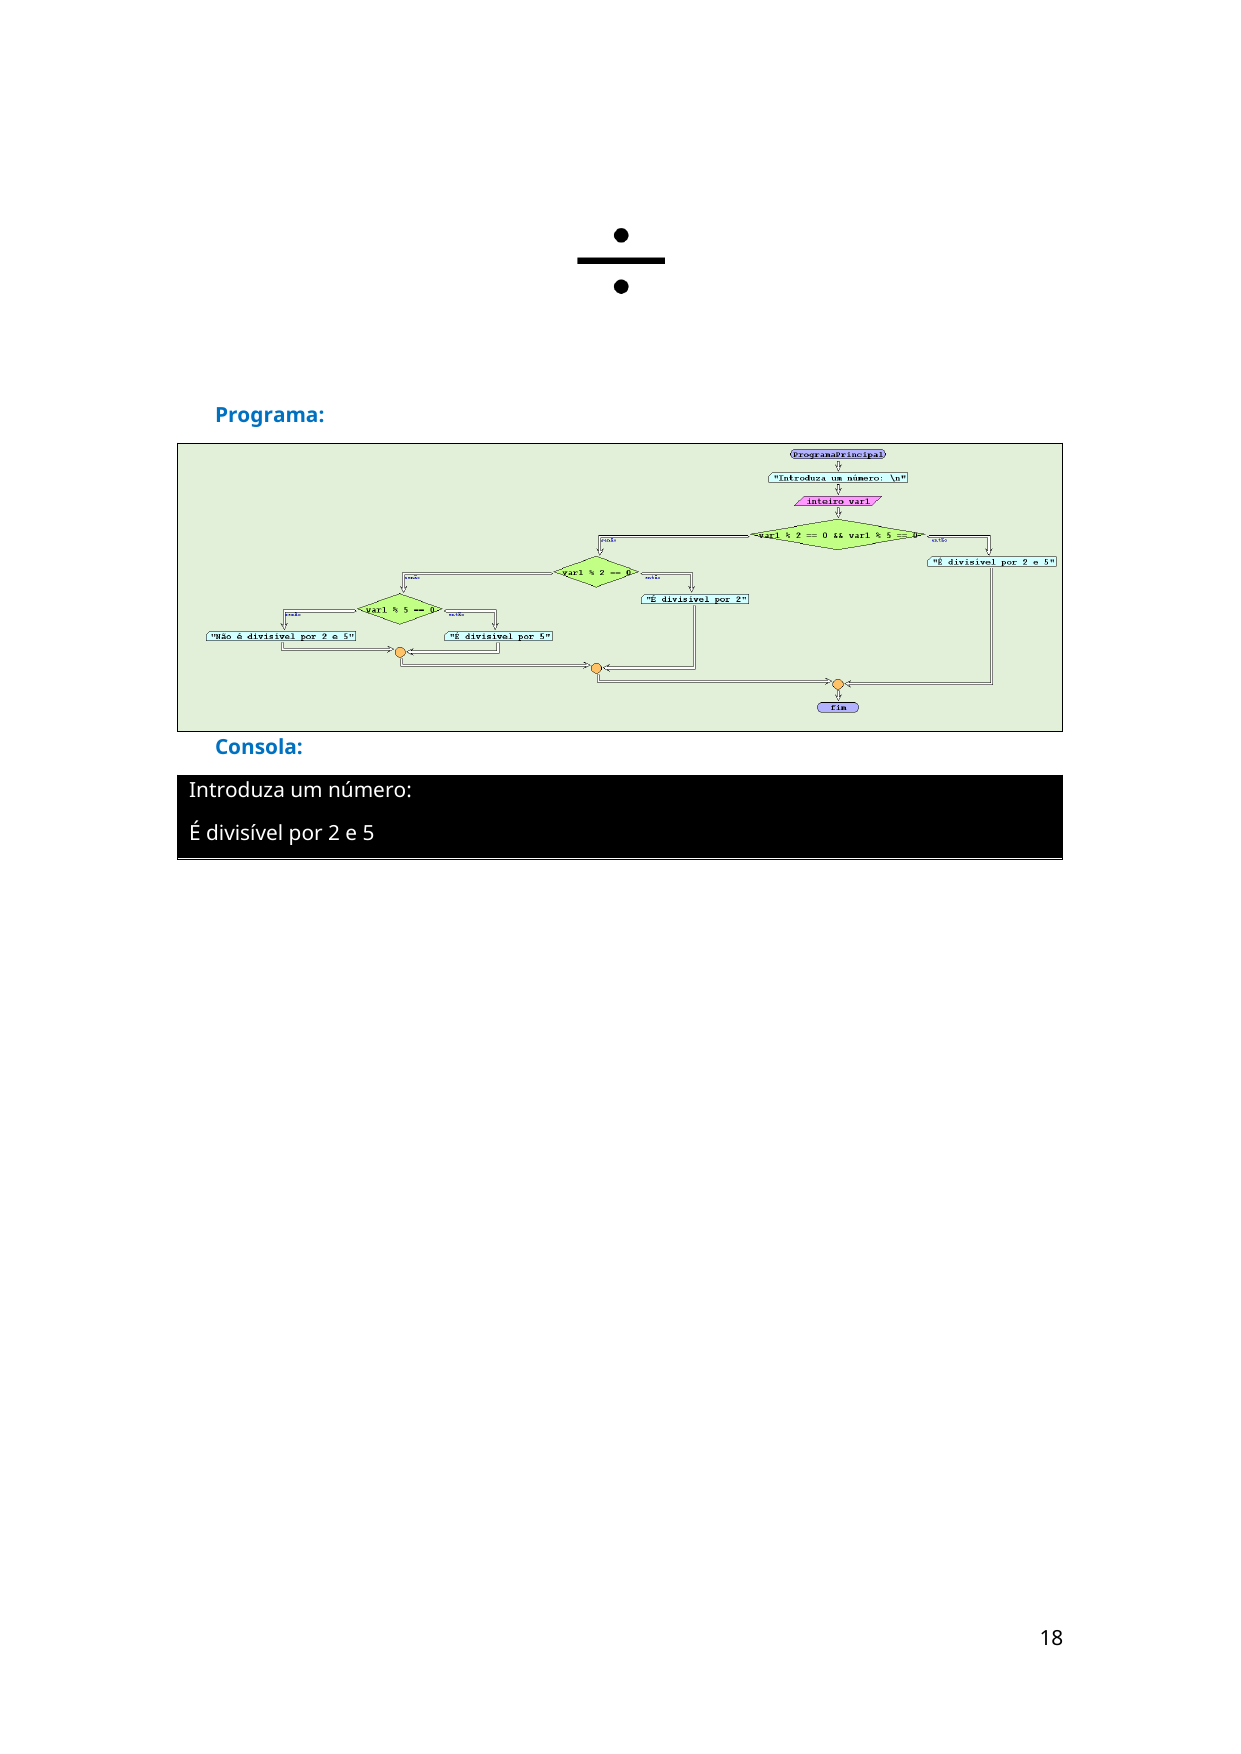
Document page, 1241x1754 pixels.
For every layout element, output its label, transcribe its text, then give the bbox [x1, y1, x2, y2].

table_header [178, 444, 1062, 731]
picture [509, 149, 728, 368]
list Consola: [215, 732, 1063, 760]
picture [188, 443, 1063, 719]
table_header Introduza um número: É divisível por 2 e 5 [178, 776, 1062, 858]
list Programa: [215, 400, 1063, 428]
